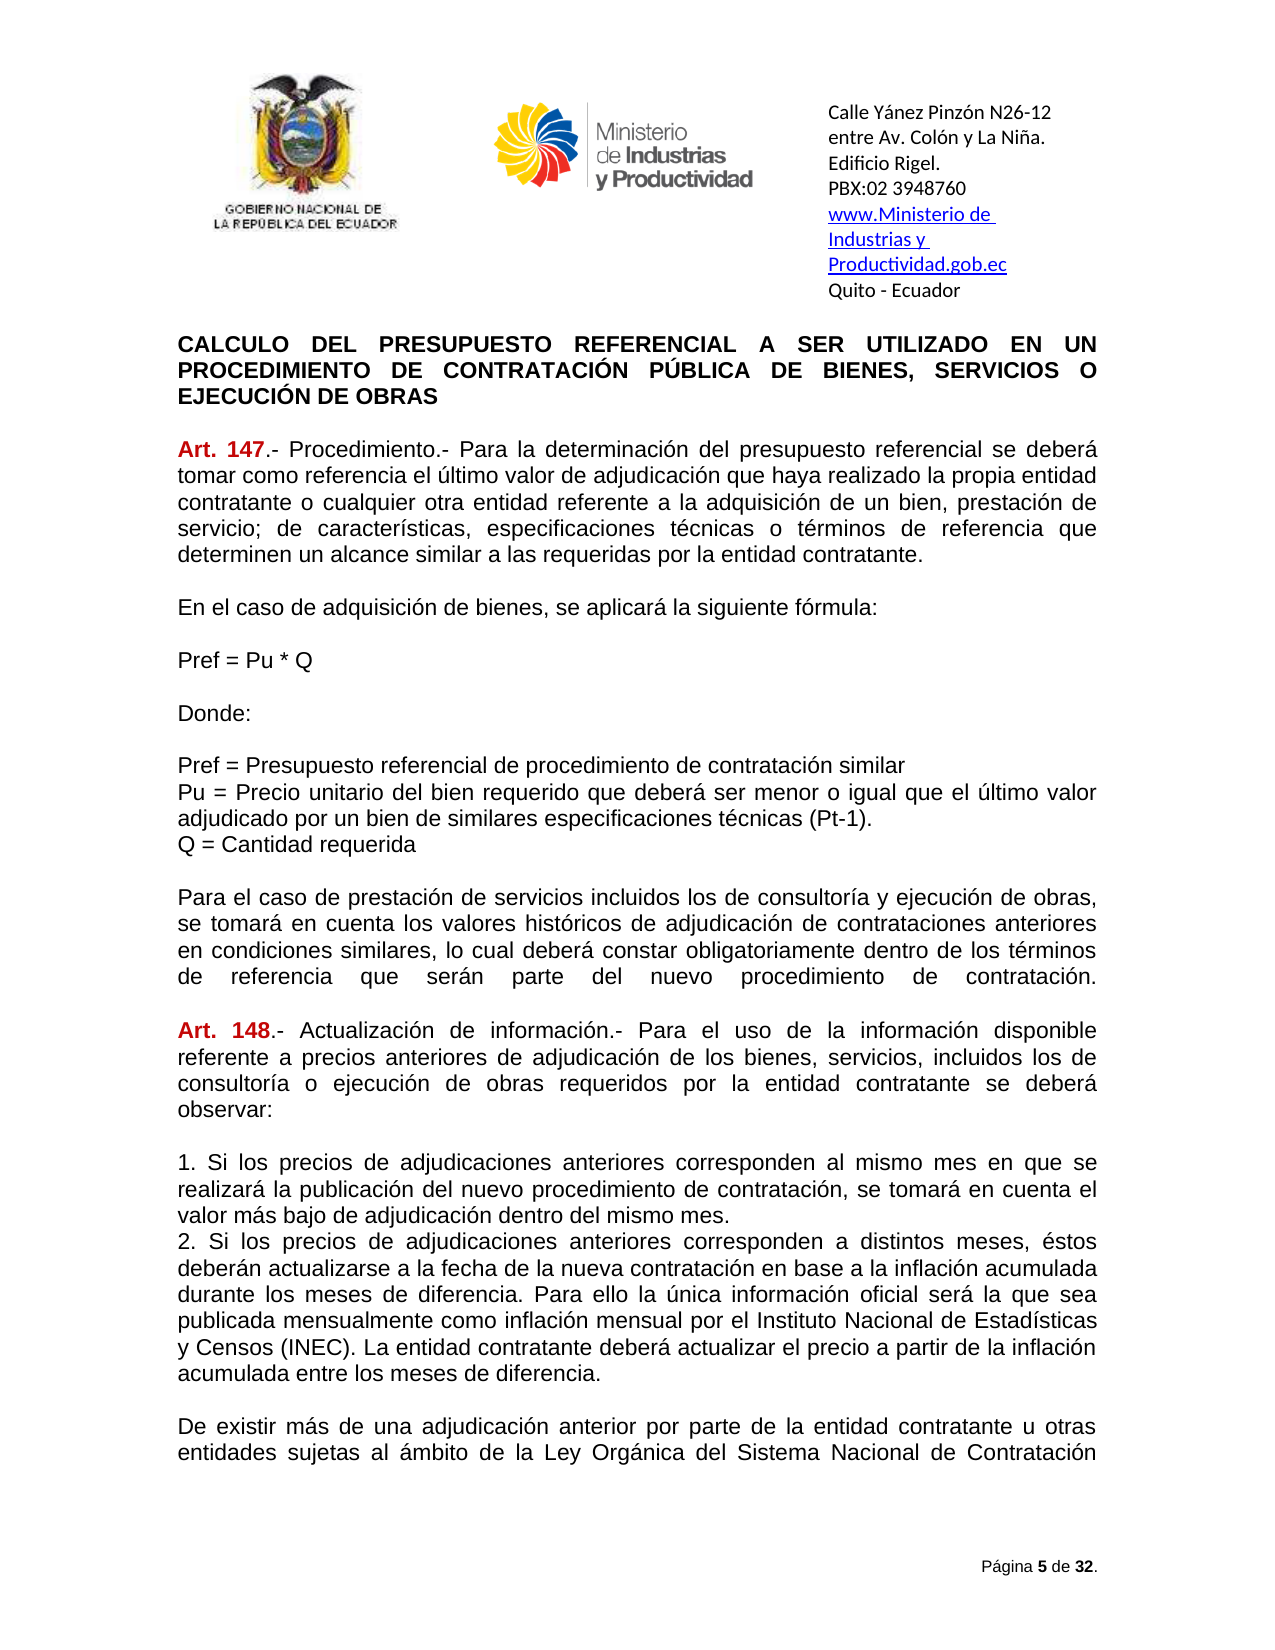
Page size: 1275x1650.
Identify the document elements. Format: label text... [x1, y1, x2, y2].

text Art. 148.- Actualización de información.- Para el uso de la información disponible referente a precios anteriores de adjudicación de los bienes, servicios, incluidos los de consultoría o ejecución de obras requeridos por la entidad contratante se deberá observar: [177, 1017, 1098, 1123]
text 1. Si los precios de adjudicaciones anteriores corresponden al mismo mes en que se realizará la publicación del nuevo procedimiento de contratación, se tomará en cuenta el valor más bajo de adjudicación dentro del mismo mes. [177, 1123, 1098, 1228]
text Pref = Presupuesto referencial de procedimiento de contratación similar [177, 726, 1098, 778]
text Pref = Pu * Q [177, 620, 1098, 673]
text Pu = Precio unitario del bien requerido que deberá ser menor o igual que el último valor adjudicado por un bien de similares especificaciones técnicas (Pt-1). [177, 778, 1098, 831]
picture [458, 73, 787, 230]
text Q = Cantidad requerida [177, 831, 1098, 858]
text Para el caso de prestación de servicios incluidos los de consultoría y ejecución de obras, se tomará en cuenta los valores históricos de adjudicación de contrataciones anteriores en condiciones similares, lo cual deberá constar obligatoriamente dentro de los términos de referencia que serán parte del nuevo procedimiento de contratación. [177, 858, 1098, 1017]
text CALCULO DEL PRESUPUESTO REFERENCIAL A SER UTILIZADO EN UN PROCEDIMIENTO DE CONTRATACIÓN PÚBLICA DE BIENES, SERVICIOS O EJECUCIÓN DE OBRAS [177, 331, 1098, 409]
text Donde: [177, 673, 1098, 726]
text En el caso de adquisición de bienes, se aplicará la siguiente fórmula: [177, 568, 1098, 620]
text 2. Si los precios de adjudicaciones anteriores corresponden a distintos meses, éstos deberán actualizarse a la fecha de la nueva contratación en base a la inflación acumulada durante los meses de diferencia. Para ello la única información oficial será la que sea publicada mensualmente como inflación mensual por el Instituto Nacional de Estadísticas y Censos (INEC). La entidad contratante deberá actualizar el precio a partir de la inflación acumulada entre los meses de diferencia. [177, 1228, 1098, 1386]
text Art. 147.- Procedimiento.- Para la determinación del presupuesto referencial se deberá tomar como referencia el último valor de adjudicación que haya realizado la propia entidad contratante o cualquier otra entidad referente a la adquisición de un bien, prestación de servicio; de características, especificaciones técnicas o términos de referencia que determinen un alcance similar a las requeridas por la entidad contratante. [177, 409, 1098, 568]
